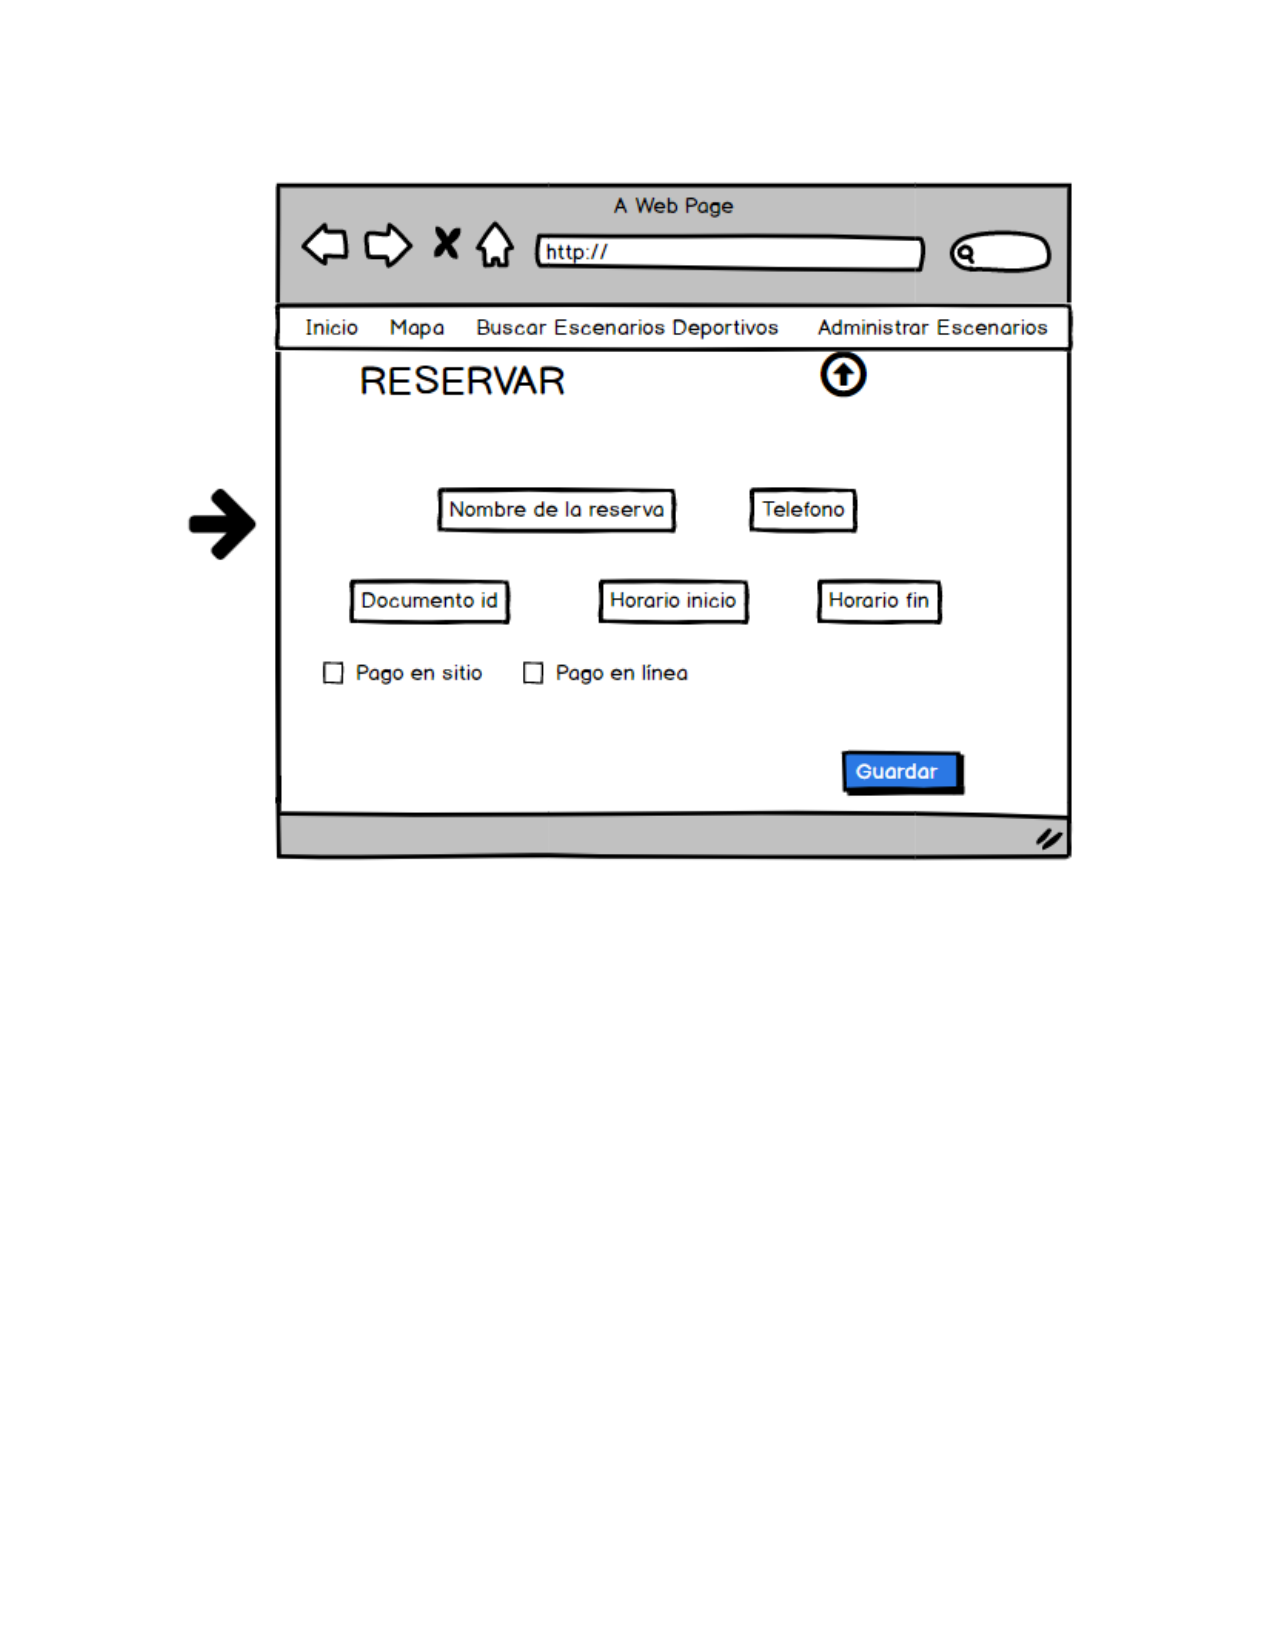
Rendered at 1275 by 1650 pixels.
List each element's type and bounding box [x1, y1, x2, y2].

picture [177, 147, 1098, 873]
